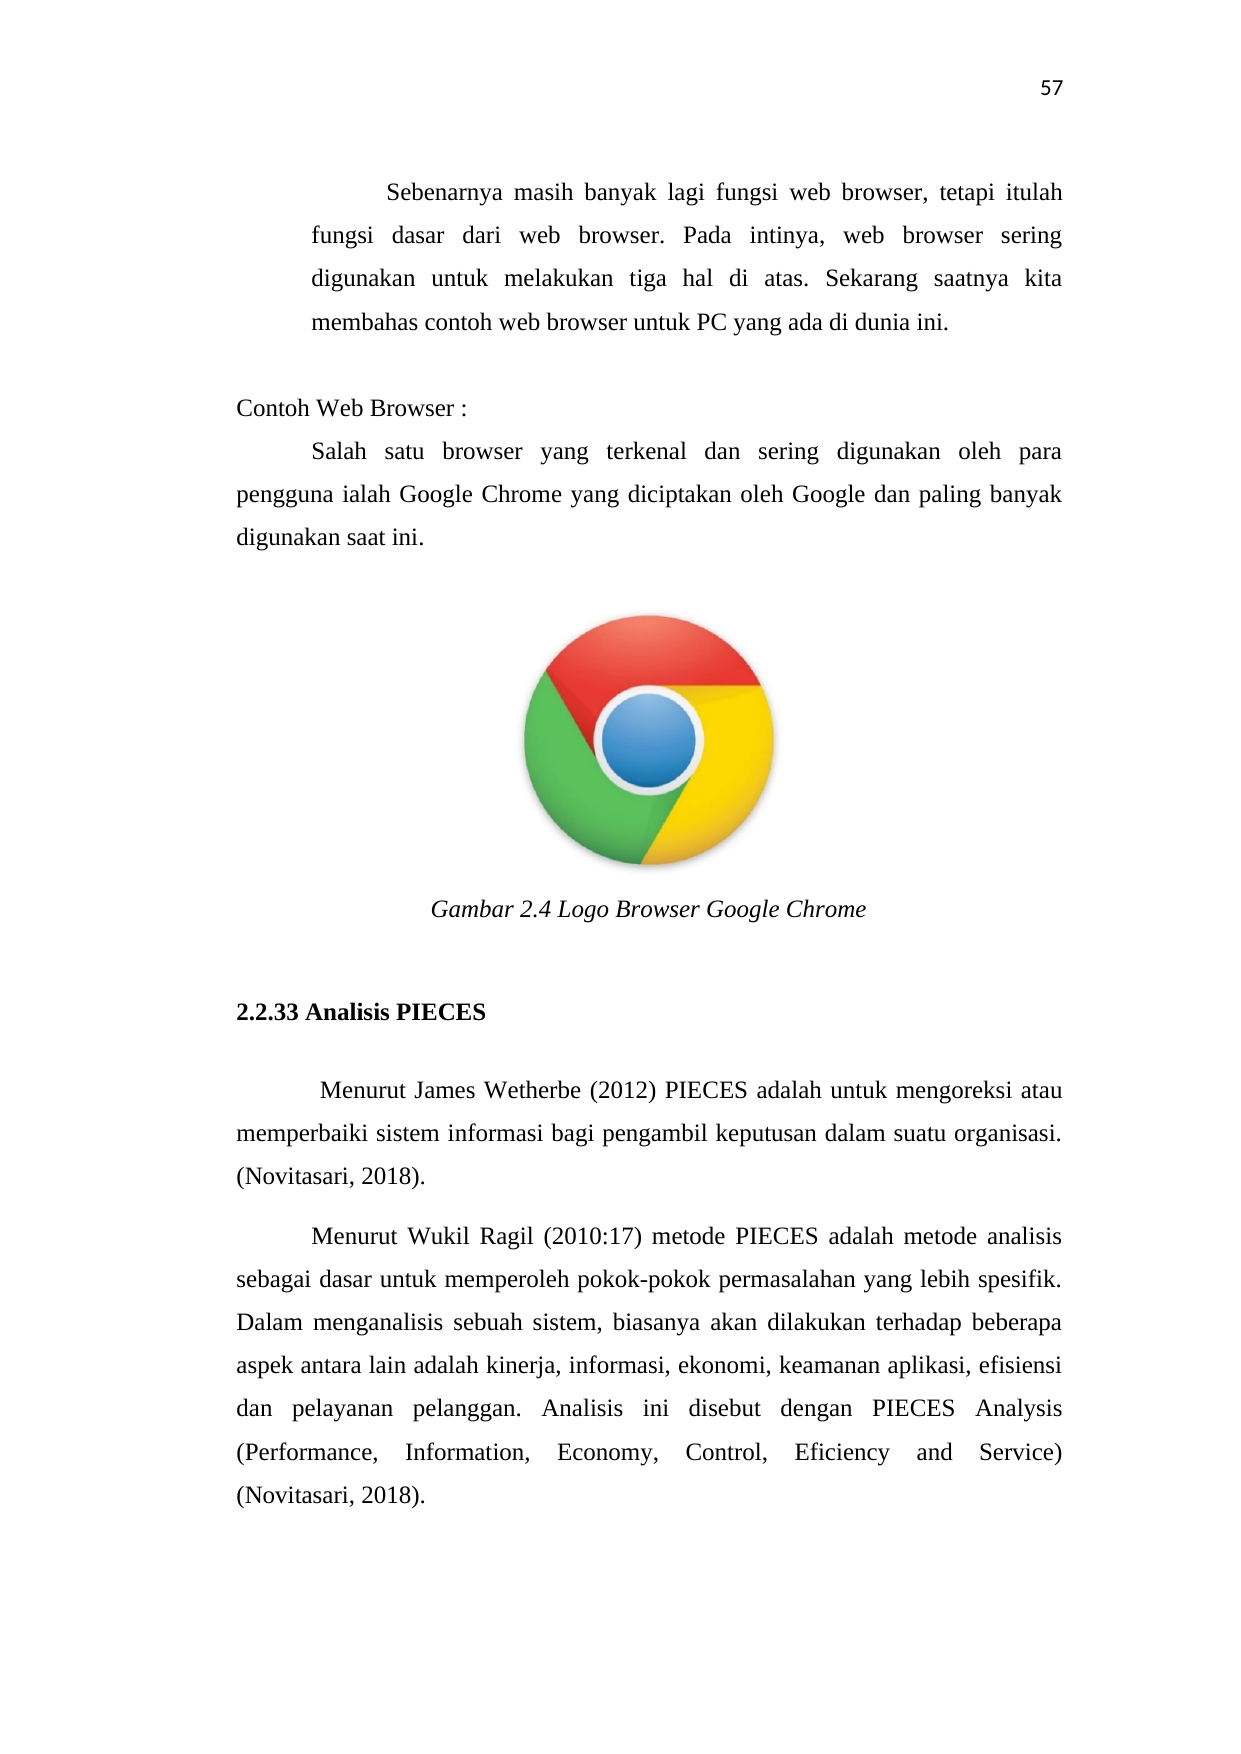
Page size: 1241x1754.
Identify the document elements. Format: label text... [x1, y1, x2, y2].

list Salah satu browser yang terkenal dan sering digunakan oleh para pengguna ialah Google Chrome yang diciptakan oleh Google dan paling banyak digunakan saat ini. [236, 436, 1063, 551]
picture [511, 607, 789, 881]
list Gambar 2.4 Logo Browser Google Chrome [236, 894, 1063, 923]
list Sebenarnya masih banyak lagi fungsi web browser, tetapi itulah fungsi dasar dari web browser. Pada intinya, web browser sering digunakan untuk melakukan tiga hal di atas. Sekarang saatnya kita membahas contoh web browser untuk PC yang ada di dunia ini. [311, 177, 1063, 335]
text Menurut Wukil Ragil (2010:17) metode PIECES adalah metode analisis sebagai dasar untuk memperoleh pokok-pokok permasalahan yang lebih spesifik. Dalam menganalisis sebuah sistem, biasanya akan dilakukan terhadap beberapa aspek antara lain adalah kinerja, informasi, ekonomi, keamanan aplikasi, efisiensi dan pelayanan pelanggan. Analisis ini disebut dengan PIECES Analysis (Performance, Information, Economy, Control, Eficiency and Service) (Novitasari, 2018). [236, 1221, 1063, 1508]
subtitle 2.2.33 Analisis PIECES [236, 997, 1063, 1026]
text Menurut James Wetherbe (2012) PIECES adalah untuk mengoreksi atau memperbaiki sistem informasi bagi pengambil keputusan dalam suatu organisasi. (Novitasari, 2018). [236, 1075, 1063, 1190]
list Contoh Web Browser : [236, 393, 1063, 422]
